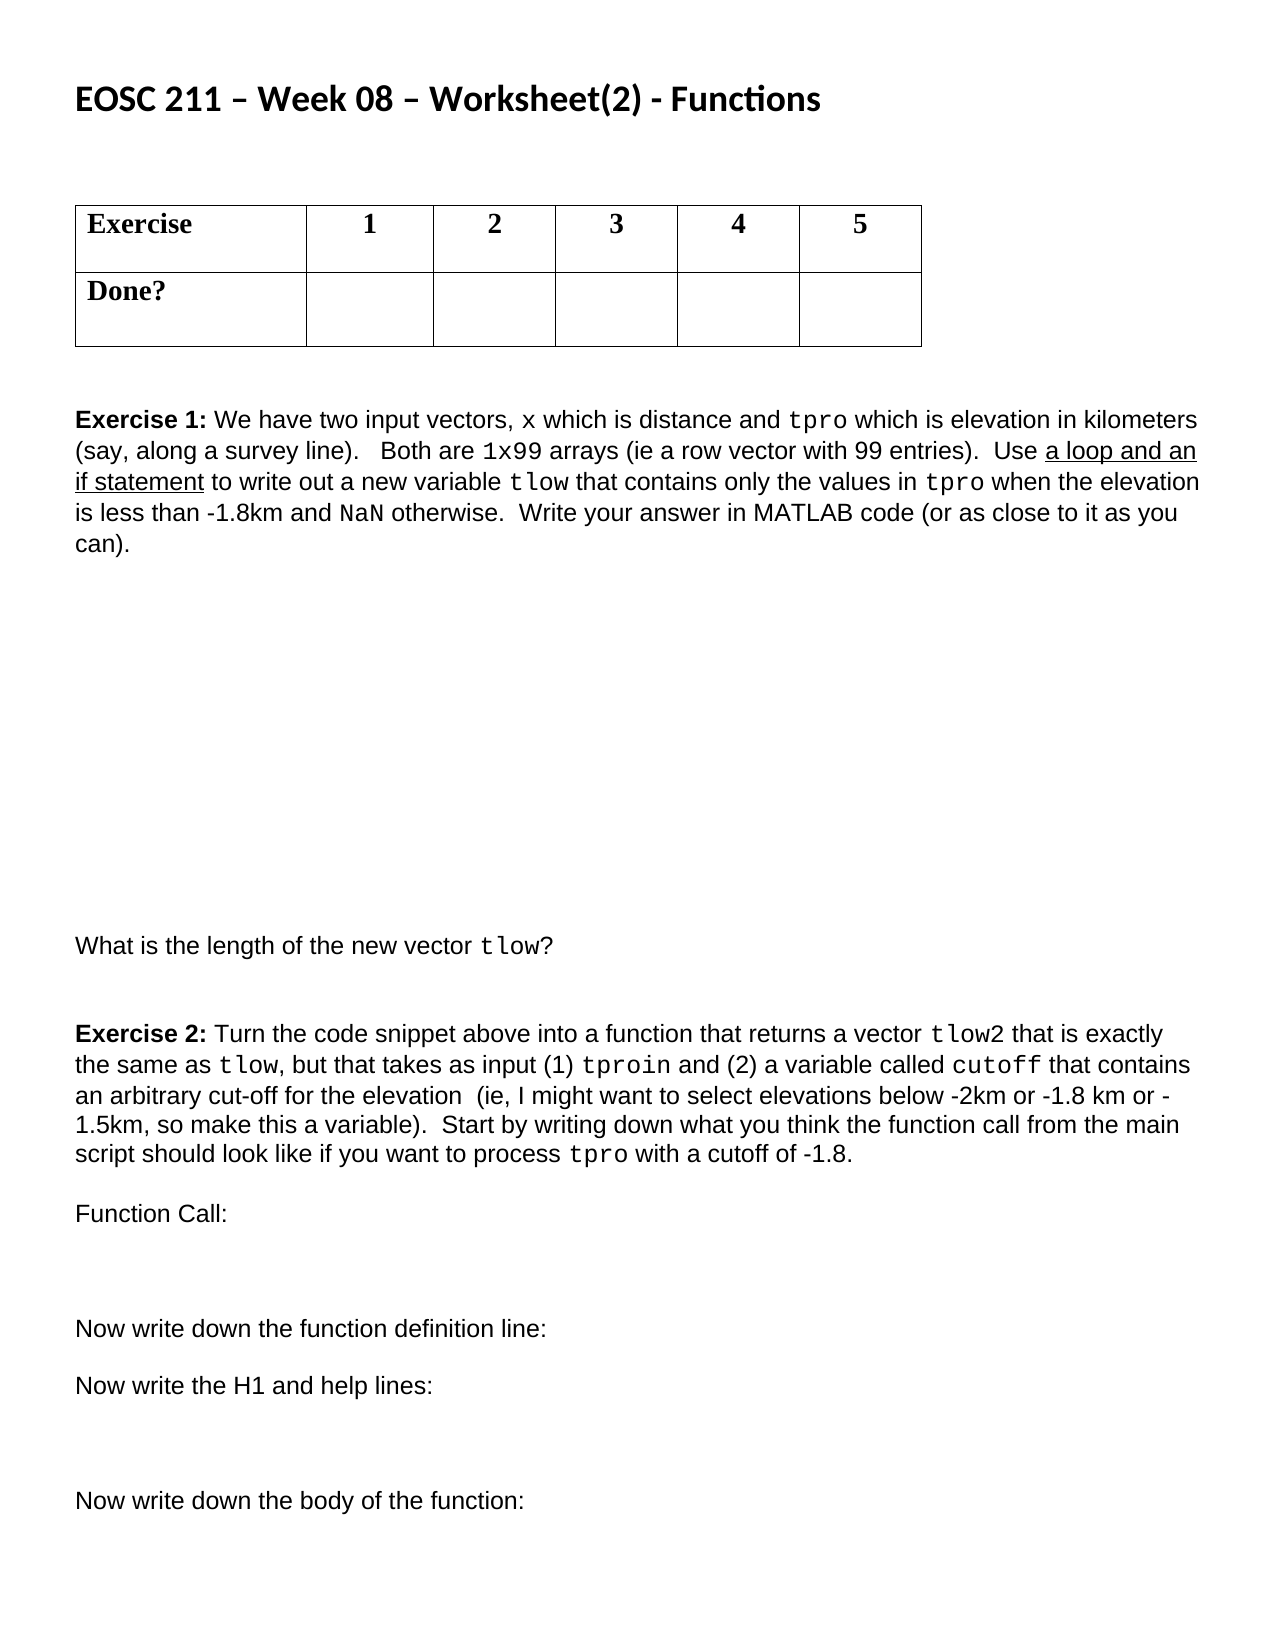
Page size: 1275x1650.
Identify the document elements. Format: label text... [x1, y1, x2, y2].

text Now write down the body of the function: [75, 1486, 1200, 1515]
table_cell [556, 273, 677, 346]
table_header 5 [800, 206, 921, 272]
table_cell [800, 273, 921, 346]
text Exercise 1: We have two input vectors, x which is distance and tpro which is elevation in kilometers (say, along a survey line). Both are 1x99 arrays (ie a row vector with 99 entries). Use a loop and an if statement to write out a new variable tlow that contains only the values in tpro when the elevation is less than -1.8km and NaN otherwise. Write your answer in MATLAB code (or as close to it as you can). [75, 405, 1200, 557]
table_header 1 [307, 206, 433, 272]
table_header Exercise [76, 206, 306, 272]
text Now write down the function definition line: [75, 1313, 1200, 1342]
table_header 4 [678, 206, 799, 272]
table_header 3 [556, 206, 677, 272]
text Now write the H1 and help lines: [75, 1371, 1200, 1400]
table_cell [434, 273, 555, 346]
table_cell [678, 273, 799, 346]
table_cell [307, 273, 433, 346]
table_header 2 [434, 206, 555, 272]
text Exercise 2: Turn the code snippet above into a function that returns a vector tlow2 that is exactly the same as tlow, but that takes as input (1) tproin and (2) a variable called cutoff that contains an arbitrary cut-off for the elevation (ie, I might want to select elevations below -2km or -1.8 km or -1.5km, so make this a variable). Start by writing down what you think the function call from the main script should look like if you want to process tpro with a cutoff of -1.8. [75, 1019, 1200, 1170]
text Function Call: [75, 1198, 1200, 1227]
table_cell Done? [76, 273, 306, 346]
text What is the length of the new vector tlow? [75, 931, 1200, 962]
